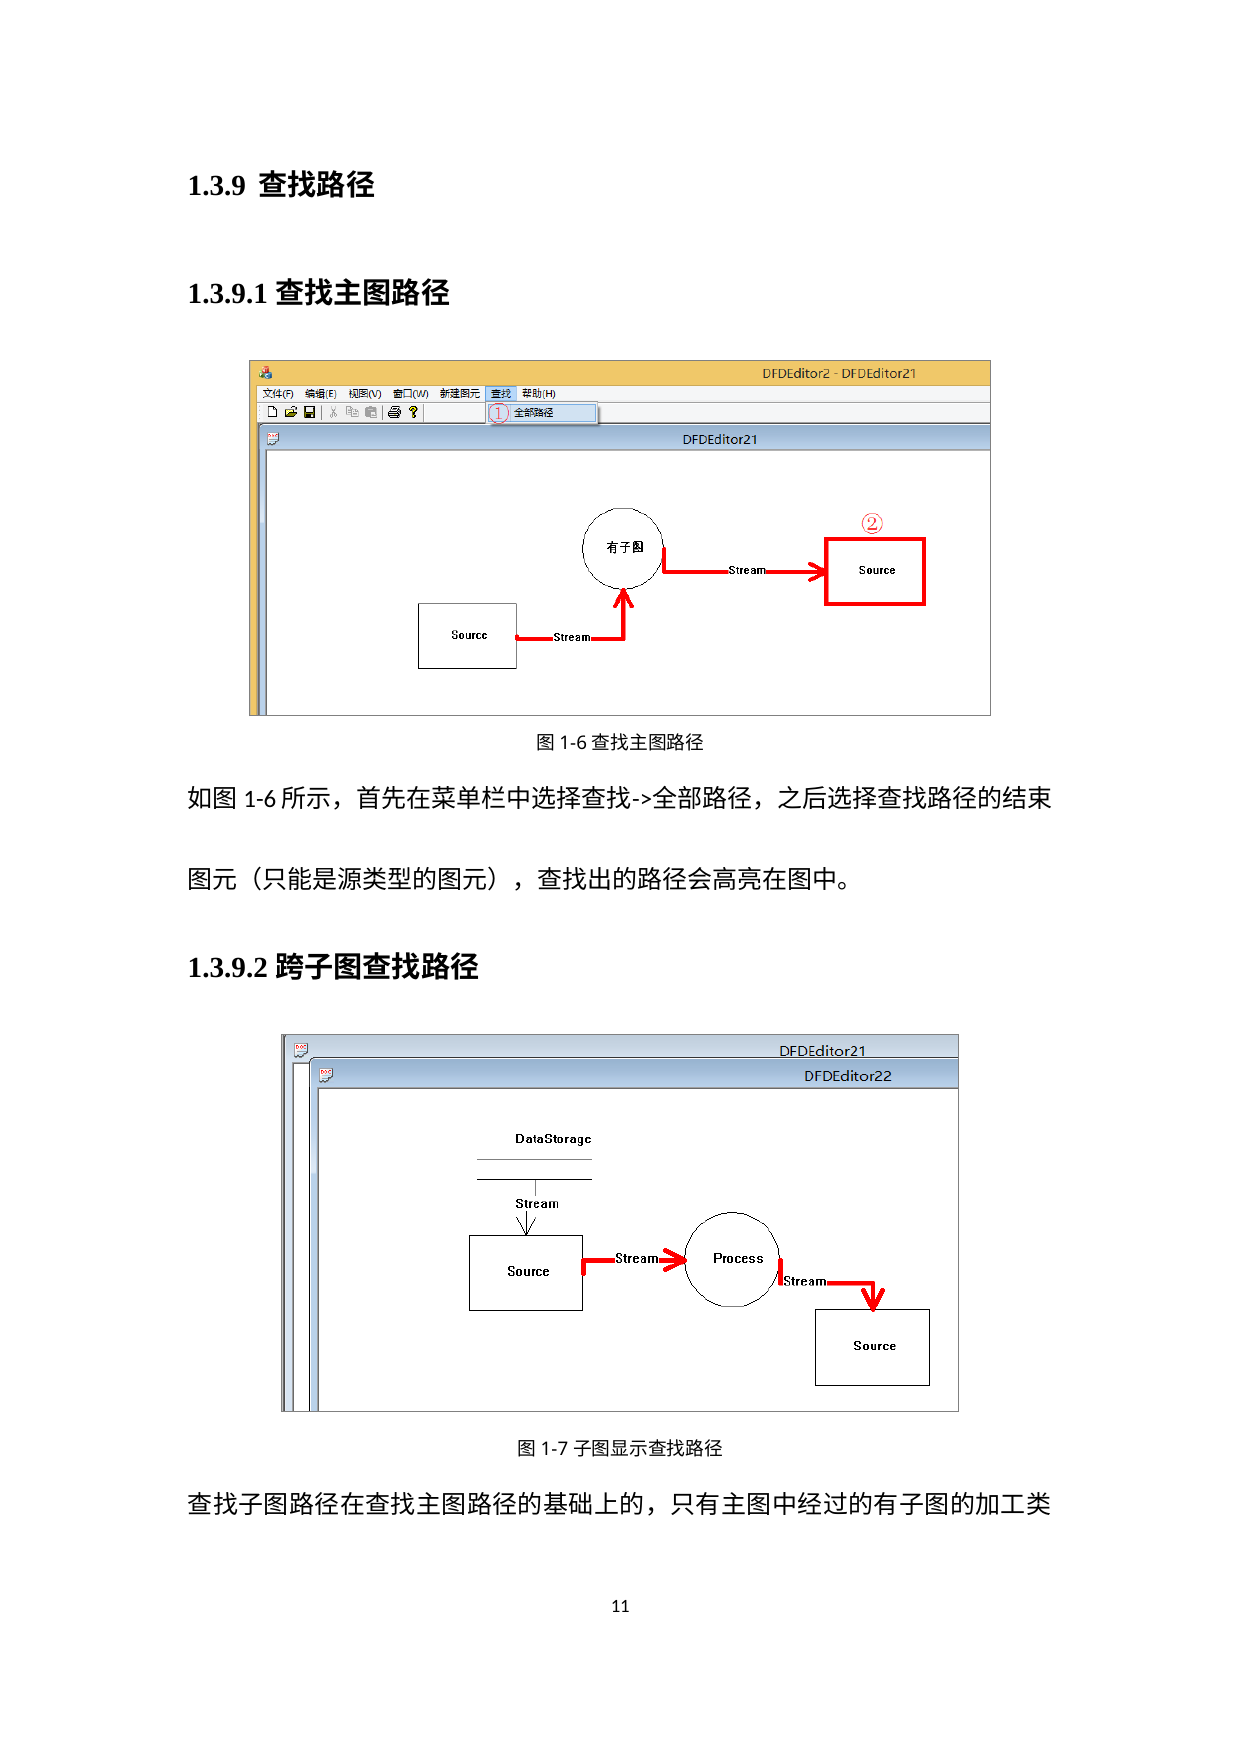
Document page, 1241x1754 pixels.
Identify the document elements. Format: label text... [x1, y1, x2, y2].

picture [250, 361, 990, 715]
picture [282, 1035, 958, 1411]
text 图 1-7 子图显示查找路径 [187, 1431, 1053, 1464]
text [187, 1471, 1053, 1536]
text 图 1-6 查找主图路径 [187, 725, 1053, 757]
subtitle 查找主图路径 [187, 258, 1053, 323]
subtitle 查找路径 [187, 150, 1053, 215]
subtitle 跨子图查找路径 [187, 932, 1053, 997]
text 如图 1-6所示，首先在菜单栏中选择查找->全部路径，之后选择查找路径的结束图元（只能是源类型的图元），查找出的路径会高亮在图中。 [187, 764, 1053, 911]
